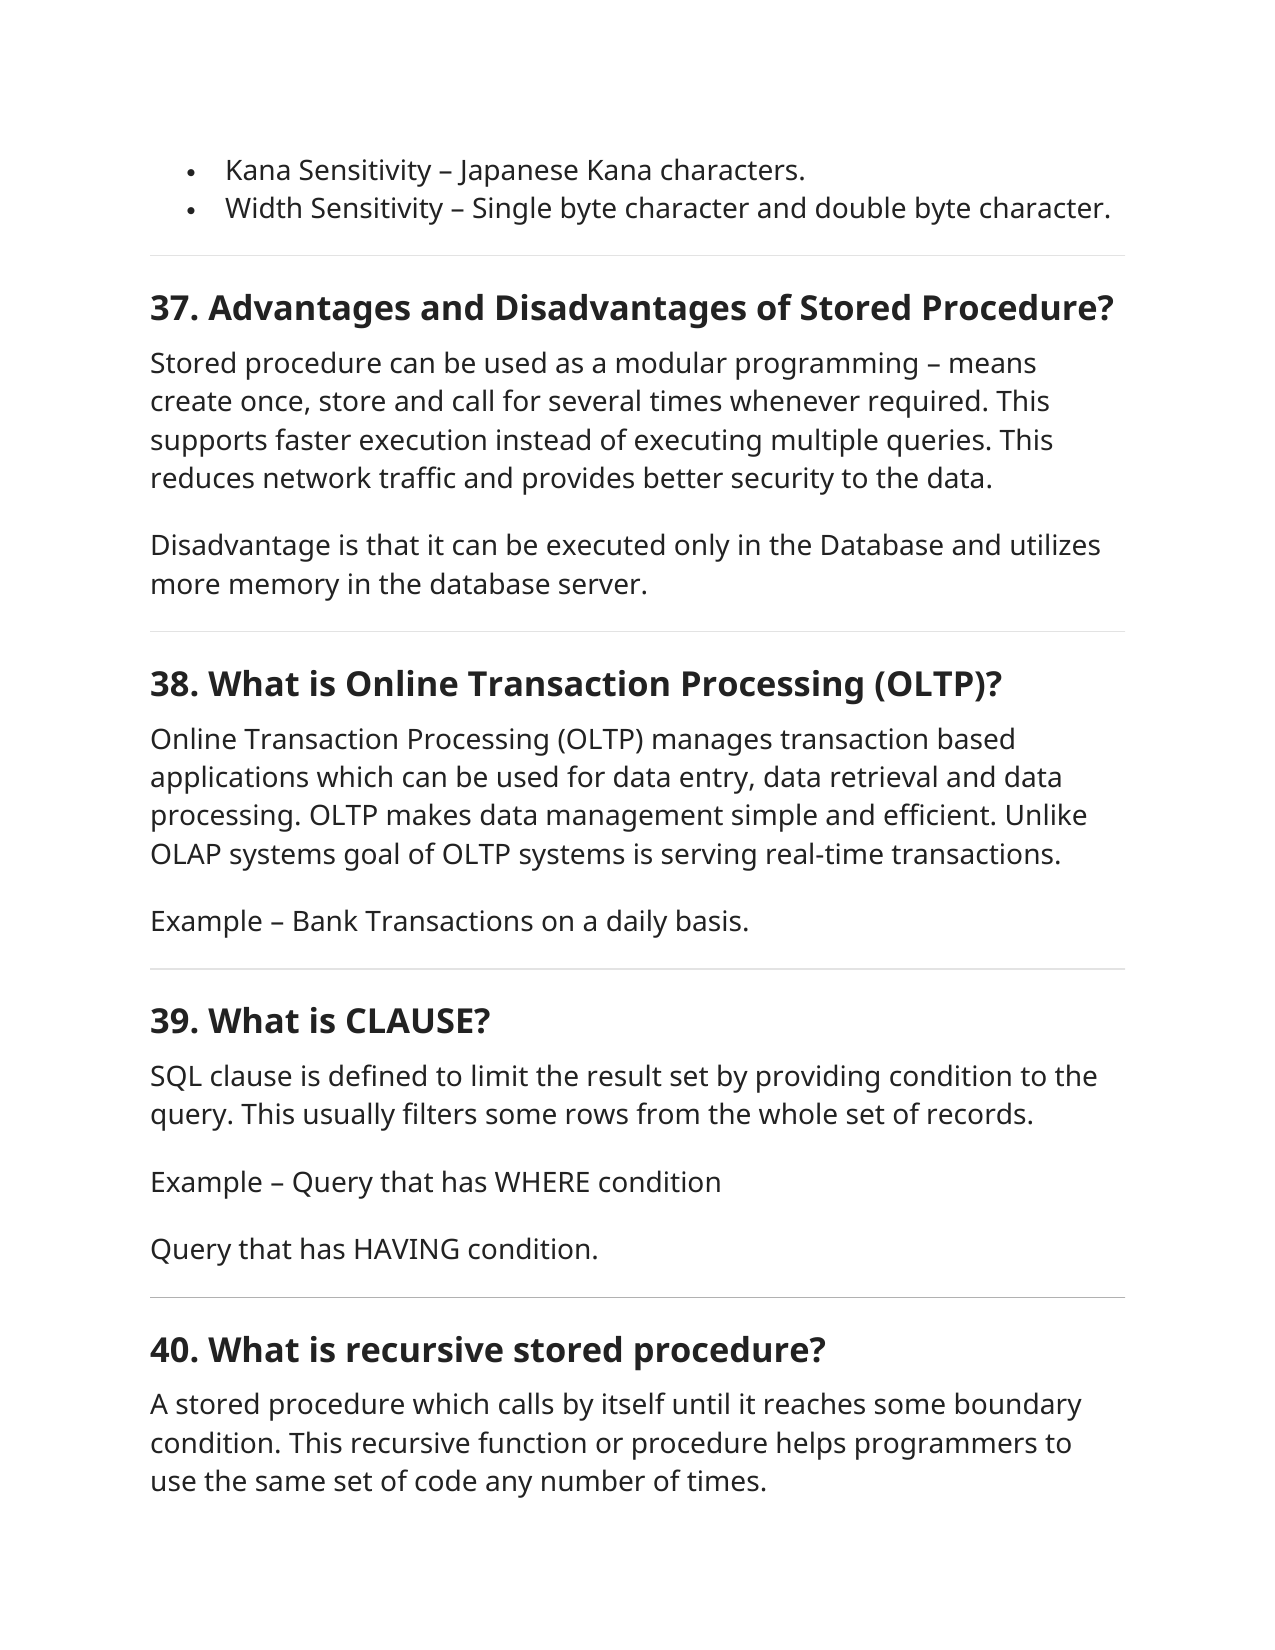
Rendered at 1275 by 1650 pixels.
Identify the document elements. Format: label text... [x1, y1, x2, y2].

list Kana Sensitivity – Japanese Kana characters. [187, 150, 1125, 188]
text Example – Query that has WHERE condition [150, 1162, 1125, 1201]
text Example – Bank Transactions on a daily basis. [150, 901, 1125, 940]
text SQL clause is defined to limit the result set by providing condition to the query. This usually filters some rows from the whole set of records. [150, 1056, 1125, 1133]
text 37. Advantages and Disadvantages of Stored Procedure? [150, 284, 1125, 331]
text 40. What is recursive stored procedure? [150, 1325, 1125, 1372]
text Disadvantage is that it can be executed only in the Database and utilizes more memory in the database server. [150, 526, 1125, 602]
text Query that has HAVING condition. [150, 1230, 1125, 1268]
text 38. What is Online Transaction Processing (OLTP)? [150, 659, 1125, 706]
text Stored procedure can be used as a modular programming – means create once, store and call for several times whenever required. This supports faster execution instead of executing multiple queries. This reduces network traffic and provides better security to the data. [150, 343, 1125, 497]
list Width Sensitivity – Single byte character and double byte character. [187, 188, 1125, 227]
text Online Transaction Processing (OLTP) manages transaction based applications which can be used for data entry, data retrieval and data processing. OLTP makes data management simple and efficient. Unlike OLAP systems goal of OLTP systems is serving real-time transactions. [150, 719, 1125, 872]
text A stored procedure which calls by itself until it reaches some boundary condition. This recursive function or procedure helps programmers to use the same set of code any number of times. [150, 1384, 1125, 1499]
text 39. What is CLAUSE? [150, 997, 1125, 1044]
